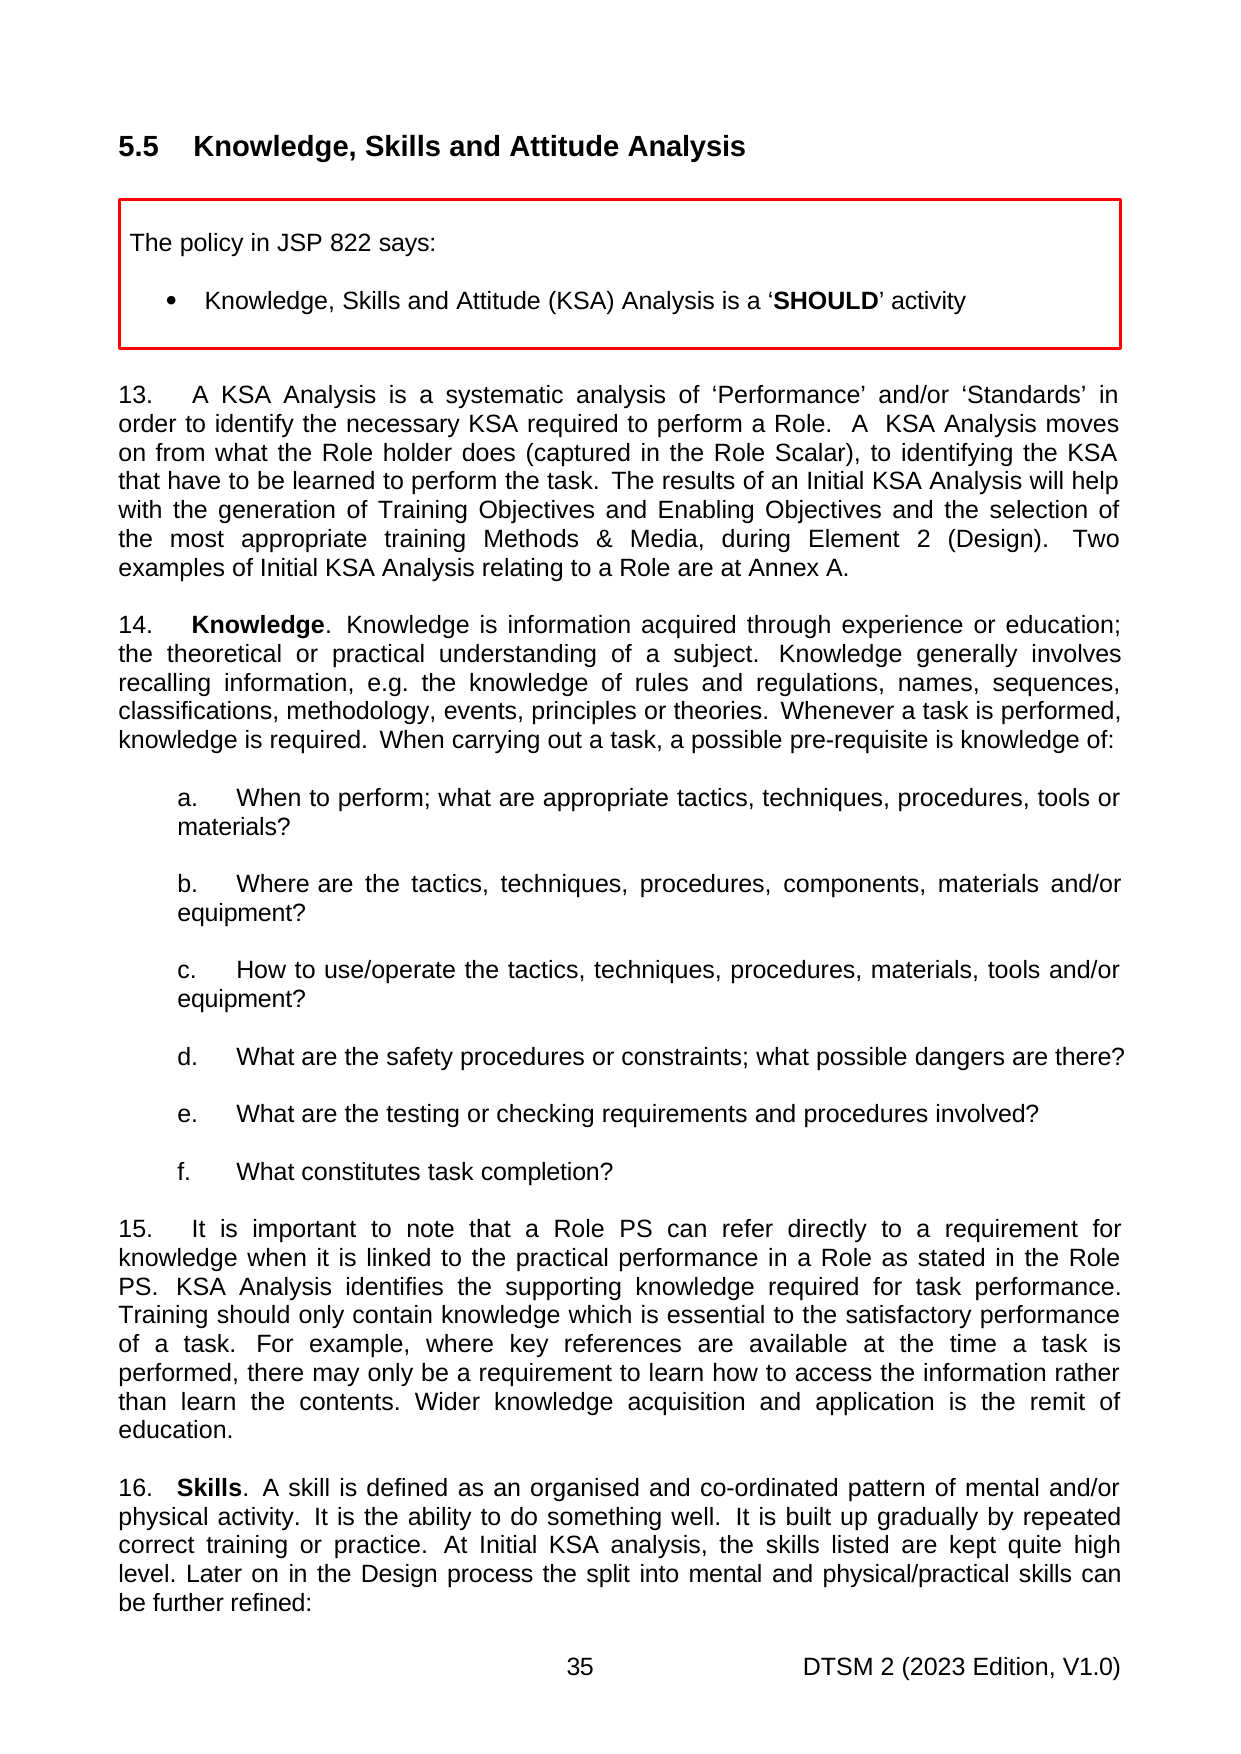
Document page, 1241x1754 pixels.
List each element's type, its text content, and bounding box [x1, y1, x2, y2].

list Where are the tactics, techniques, procedures, components, materials and/or equipment? [177, 869, 1122, 926]
list When to perform; what are appropriate tactics, techniques, procedures, tools or materials? [177, 783, 1121, 840]
list A KSA Analysis is a systematic analysis of ‘Performance’ and/or ‘Standards’ in order to identify the necessary KSA required to perform a Role. A KSA Analysis moves on from what the Role holder does (captured in the Role Scalar), to identifying the KSA that have to be learned to perform the task. The results of an Initial KSA Analysis will help with the generation of Training Objectives and Enabling Objectives and the selection of the most appropriate training Methods & Media, during Element 2 (Design). Two examples of Initial KSA Analysis relating to a Role are at Annex A. [118, 380, 1119, 581]
list Skills. A skill is defined as an organised and co-ordinated pattern of mental and/or physical activity. It is the ability to do something well. It is built up gradually by repeated correct training or practice. At Initial KSA analysis, the skills listed are kept quite high level. Later on in the Design process the split into mental and physical/practical skills can be further refined: [118, 1473, 1122, 1617]
list How to use/operate the tactics, techniques, procedures, materials, tools and/or equipment? [177, 955, 1121, 1013]
list It is important to note that a Role PS can refer directly to a requirement for knowledge when it is linked to the practical performance in a Role as stated in the Role PS. KSA Analysis identifies the supporting knowledge required for task performance. Training should only contain knowledge which is essential to the satisfactory performance of a task. For example, where key references are available at the time a task is performed, there may only be a requirement to learn how to access the information rather than learn the contents. Wider knowledge acquisition and application is the remit of education. [118, 1214, 1122, 1444]
subtitle Knowledge, Skills and Attitude Analysis [118, 129, 1137, 163]
list What are the testing or checking requirements and procedures involved? [177, 1099, 1137, 1128]
list Knowledge. Knowledge is information acquired through experience or education; the theoretical or practical understanding of a subject. Knowledge generally involves recalling information, e.g. the knowledge of rules and regulations, names, sequences, classifications, methodology, events, principles or theories. Whenever a task is performed, knowledge is required. When carrying out a task, a possible pre-requisite is knowledge of: [118, 610, 1122, 754]
list What are the safety procedures or constraints; what possible dangers are there? [177, 1041, 1137, 1070]
list What constitutes task completion? [177, 1156, 1137, 1185]
